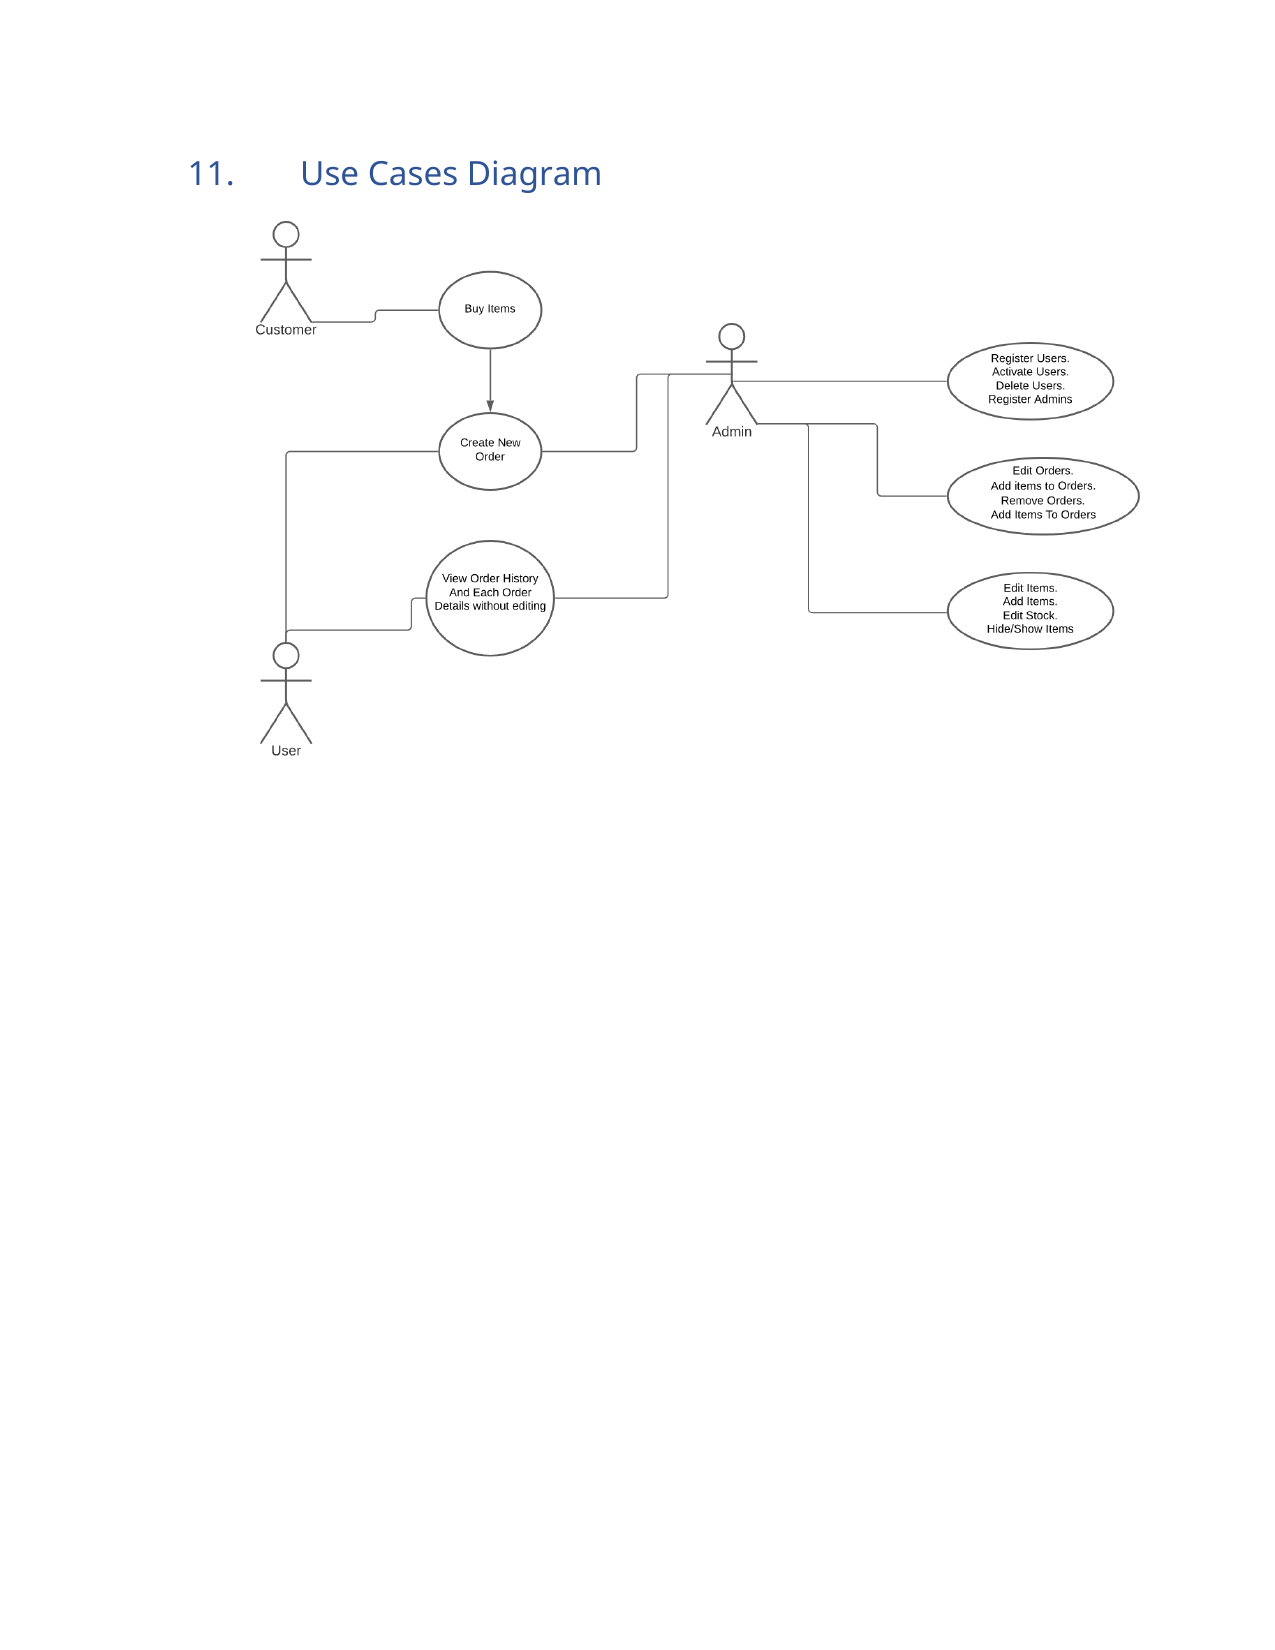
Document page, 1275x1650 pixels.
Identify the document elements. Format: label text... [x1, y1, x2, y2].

picture [225, 218, 1200, 789]
subtitle Use Cases Diagram [187, 150, 1125, 195]
